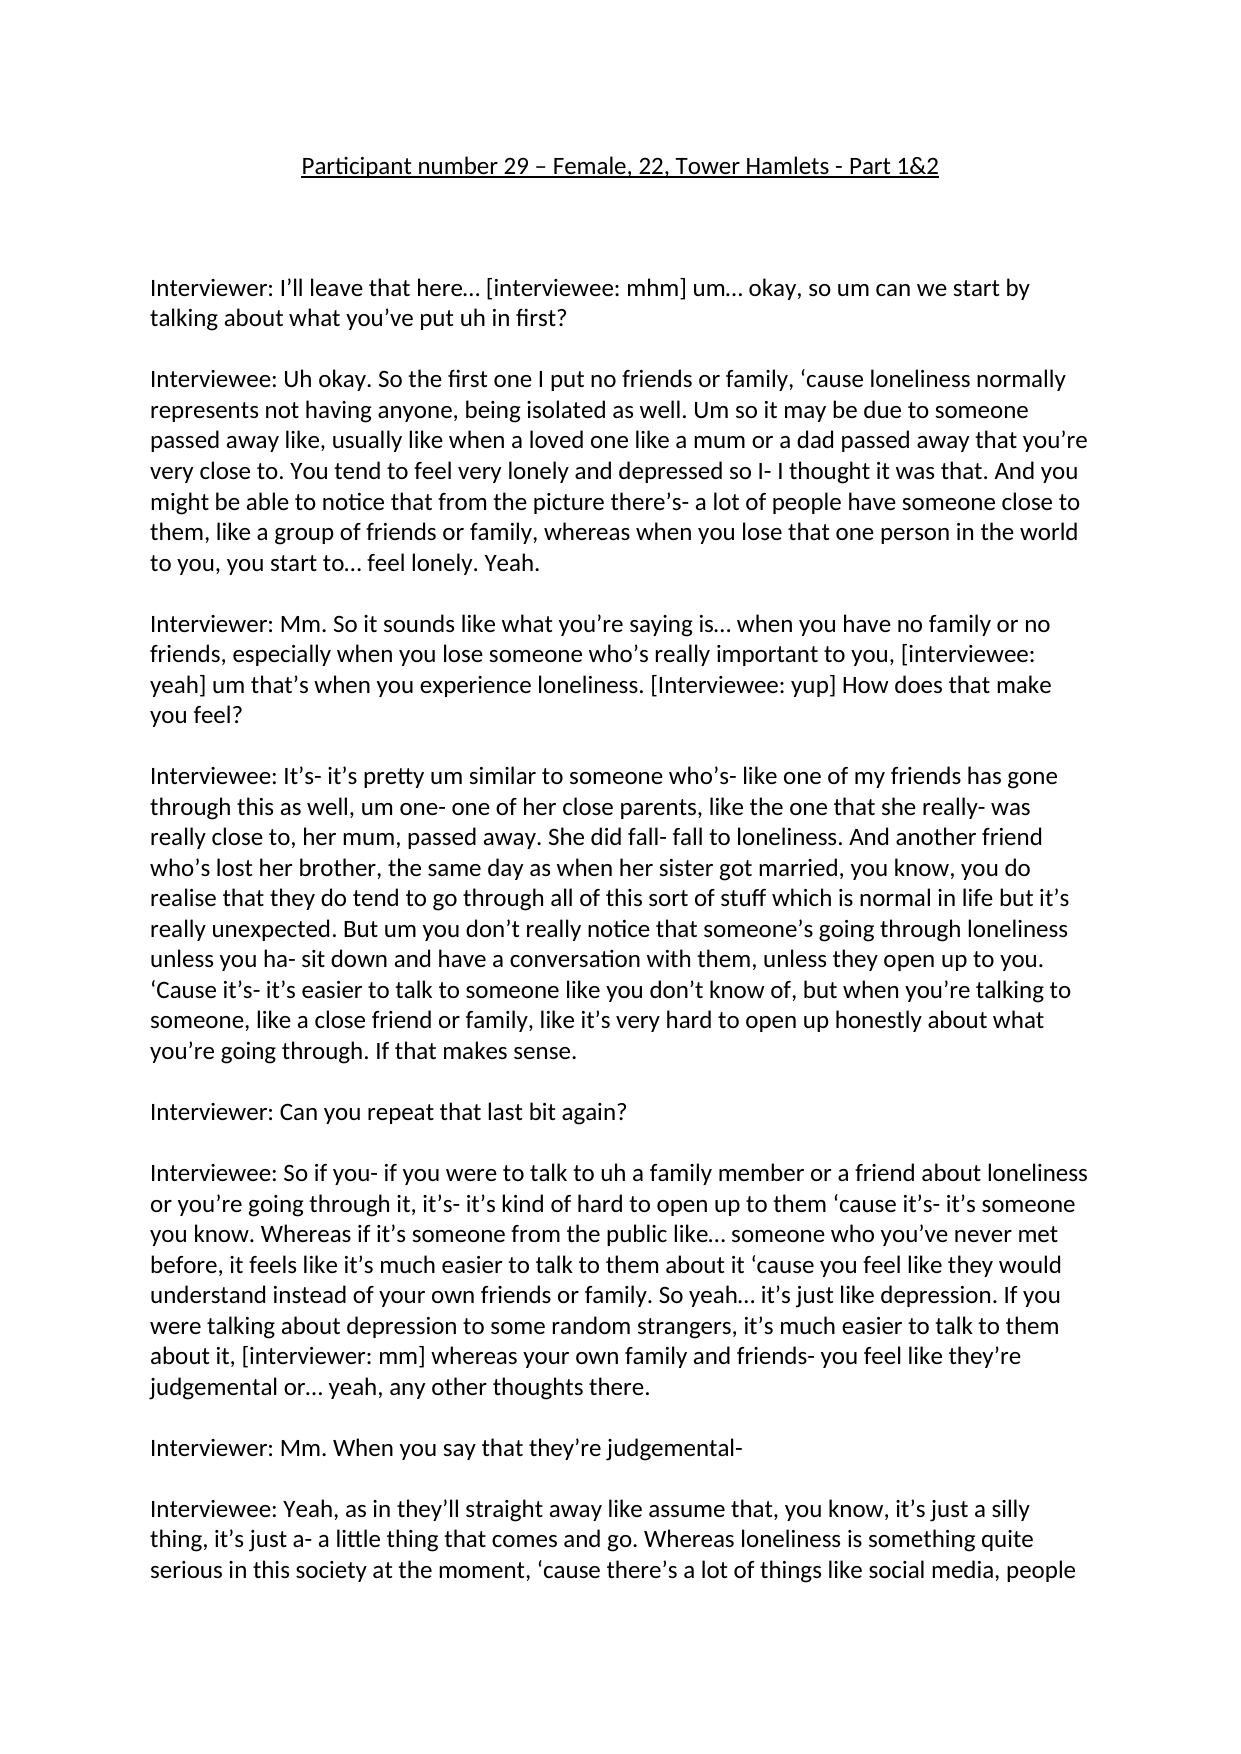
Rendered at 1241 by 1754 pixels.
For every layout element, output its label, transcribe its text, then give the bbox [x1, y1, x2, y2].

text Interviewer: Mm. When you say that they’re judgemental- [150, 1432, 1090, 1462]
text Interviewee: Uh okay. So the first one I put no friends or family, ‘cause loneliness normally represents not having anyone, being isolated as well. Um so it may be due to someone passed away like, usually like when a loved one like a mum or a dad passed away that you’re very close to. You tend to feel very lonely and depressed so I- I thought it was that. And you might be able to notice that from the picture there’s- a lot of people have someone close to them, like a group of friends or family, whereas when you lose that one person in the world to you, you start to… feel lonely. Yeah. [150, 364, 1090, 577]
text Interviewee: It’s- it’s pretty um similar to someone who’s- like one of my friends has gone through this as well, um one- one of her close parents, like the one that she really- was really close to, her mum, passed away. She did fall- fall to loneliness. And another friend who’s lost her brother, the same day as when her sister got married, you know, you do realise that they do tend to go through all of this sort of stuff which is normal in life but it’s really unexpected. But um you don’t really notice that someone’s going through loneliness unless you ha- sit down and have a conversation with them, unless they open up to you. ‘Cause it’s- it’s easier to talk to someone like you don’t know of, but when you’re talking to someone, like a close friend or family, like it’s very hard to open up honestly about what you’re going through. If that makes sense. [150, 760, 1090, 1066]
text Interviewer: Mm. So it sounds like what you’re saying is… when you have no family or no friends, especially when you lose someone who’s really important to you, [interviewee: yeah] um that’s when you experience loneliness. [Interviewee: yup] How does that make you feel? [150, 608, 1090, 730]
text Interviewee: So if you- if you were to talk to uh a family member or a friend about loneliness or you’re going through it, it’s- it’s kind of hard to open up to them ‘cause it’s- it’s someone you know. Whereas if it’s someone from the public like… someone who you’ve never met before, it feels like it’s much easier to talk to them about it ‘cause you feel like they would understand instead of your own friends or family. So yeah… it’s just like depression. If you were talking about depression to some random strangers, it’s much easier to talk to them about it, [interviewer: mm] whereas your own family and friends- you feel like they’re judgemental or… yeah, any other thoughts there. [150, 1157, 1090, 1401]
text Interviewer: I’ll leave that here… [interviewee: mhm] um… okay, so um can we start by talking about what you’ve put uh in first? [150, 272, 1090, 333]
text Participant number 29 – Female, 22, Tower Hamlets - Part 1&2 [150, 150, 1090, 181]
text Interviewer: Can you repeat that last bit again? [150, 1096, 1090, 1127]
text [150, 1493, 1090, 1584]
